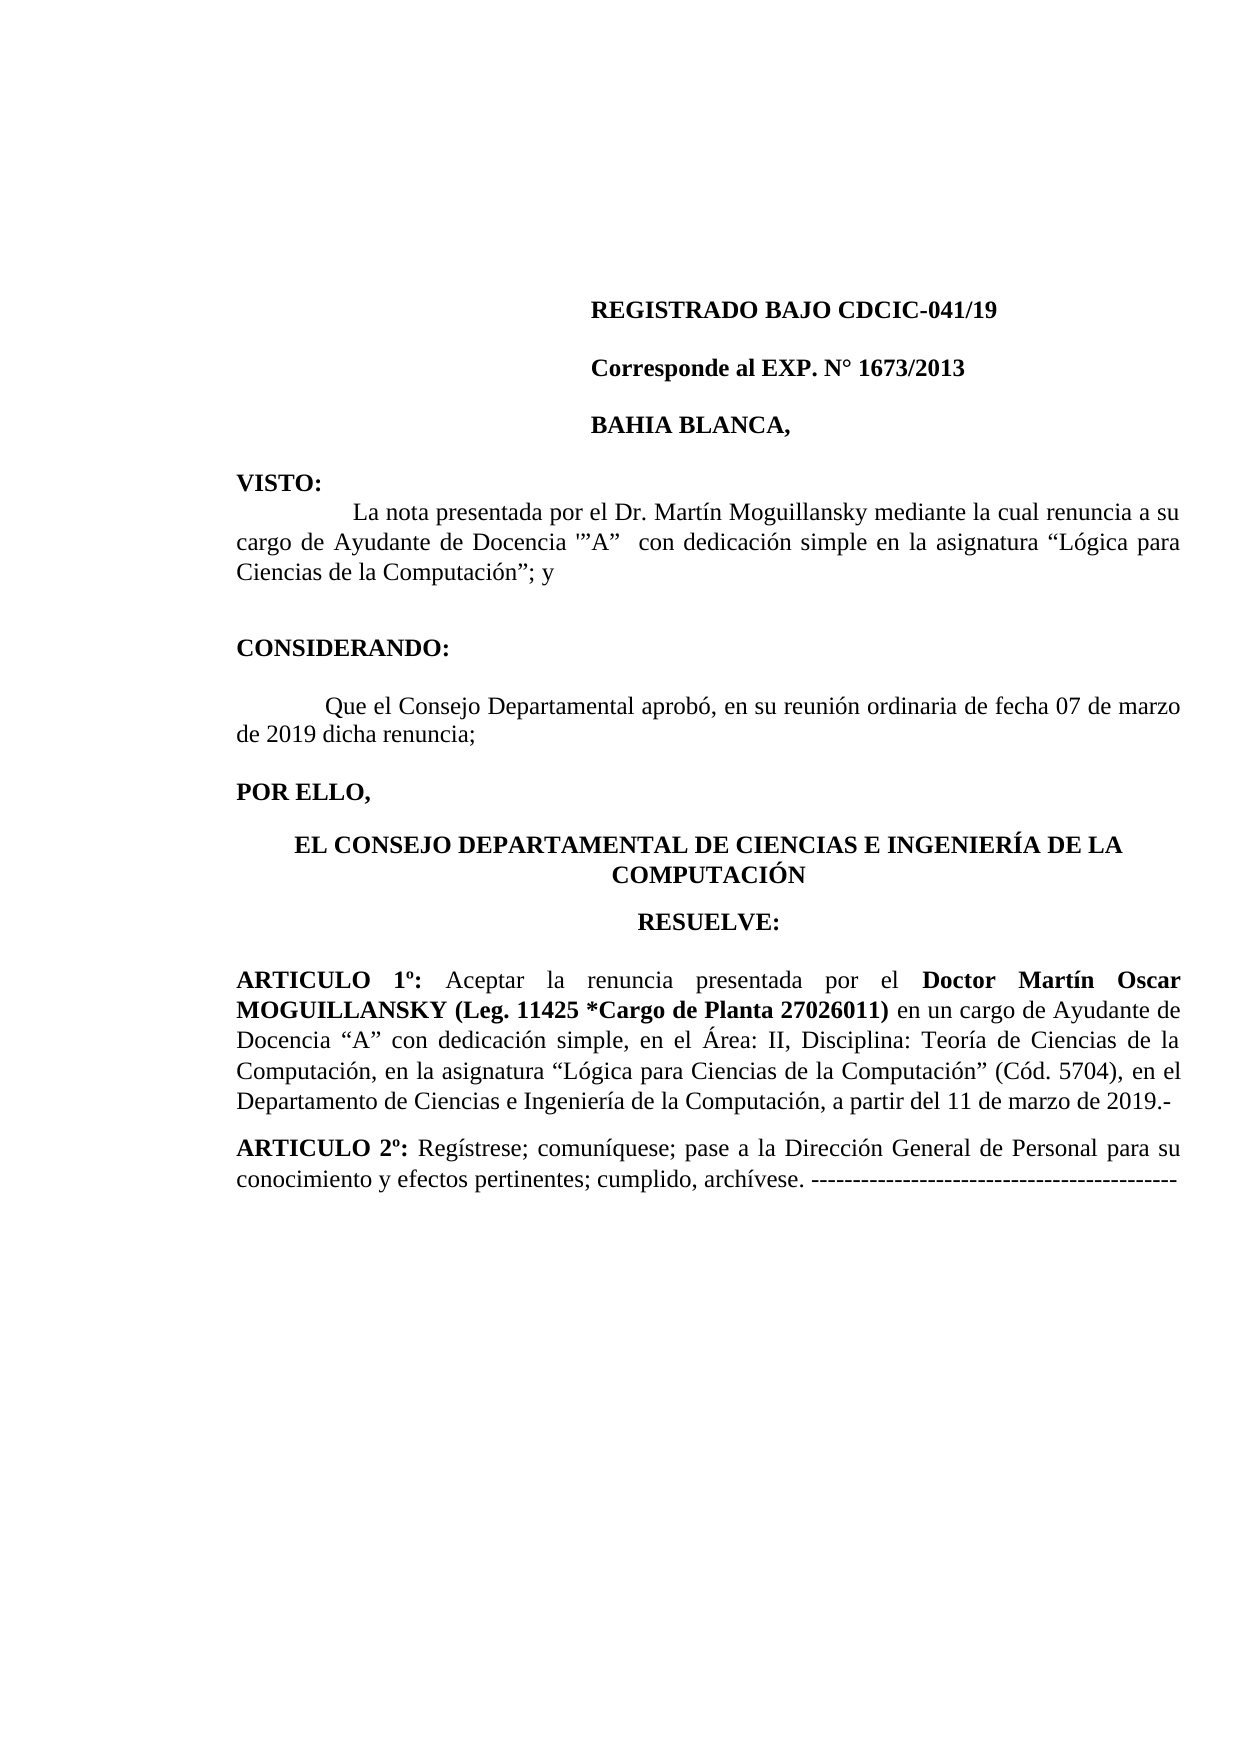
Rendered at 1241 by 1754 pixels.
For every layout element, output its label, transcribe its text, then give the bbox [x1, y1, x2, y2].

text REGISTRADO BAJO CDCIC-041/19 [236, 295, 1181, 324]
text ARTICULO 1º: Aceptar la renuncia presentada por el Doctor Martín Oscar MOGUILLANSKY (Leg. 11425 *Cargo de Planta 27026011) en un cargo de Ayudante de Docencia “A” con dedicación simple, en el Área: II, Disciplina: Teoría de Ciencias de la Computación, en la asignatura “Lógica para Ciencias de la Computación” (Cód. 5704), en el Departamento de Ciencias e Ingeniería de la Computación, a partir del 11 de marzo de 2019.- [236, 965, 1181, 1115]
text ARTICULO 2º: Regístrese; comuníquese; pase a la Dirección General de Personal para su conocimiento y efectos pertinentes; cumplido, archívese. -------------------------------------------- [236, 1133, 1181, 1193]
text RESUELVE: [236, 907, 1181, 936]
text Corresponde al EXP. N° 1673/2013 [236, 353, 1181, 382]
text CONSIDERANDO: [236, 633, 1181, 662]
text VISTO: [236, 468, 1181, 497]
text La nota presentada por el Dr. Martín Moguillansky mediante la cual renuncia a su cargo de Ayudante de Docencia '”A” con dedicación simple en la asignatura “Lógica para Ciencias de la Computación”; y [236, 497, 1181, 586]
text POR ELLO, [236, 777, 1181, 806]
text BAHIA BLANCA, [236, 410, 1181, 439]
text Que el Consejo Departamental aprobó, en su reunión ordinaria de fecha 07 de marzo de 2019 dicha renuncia; [236, 691, 1181, 748]
text EL CONSEJO DEPARTAMENTAL DE CIENCIAS E INGENIERÍA DE LA COMPUTACIÓN [236, 830, 1181, 889]
